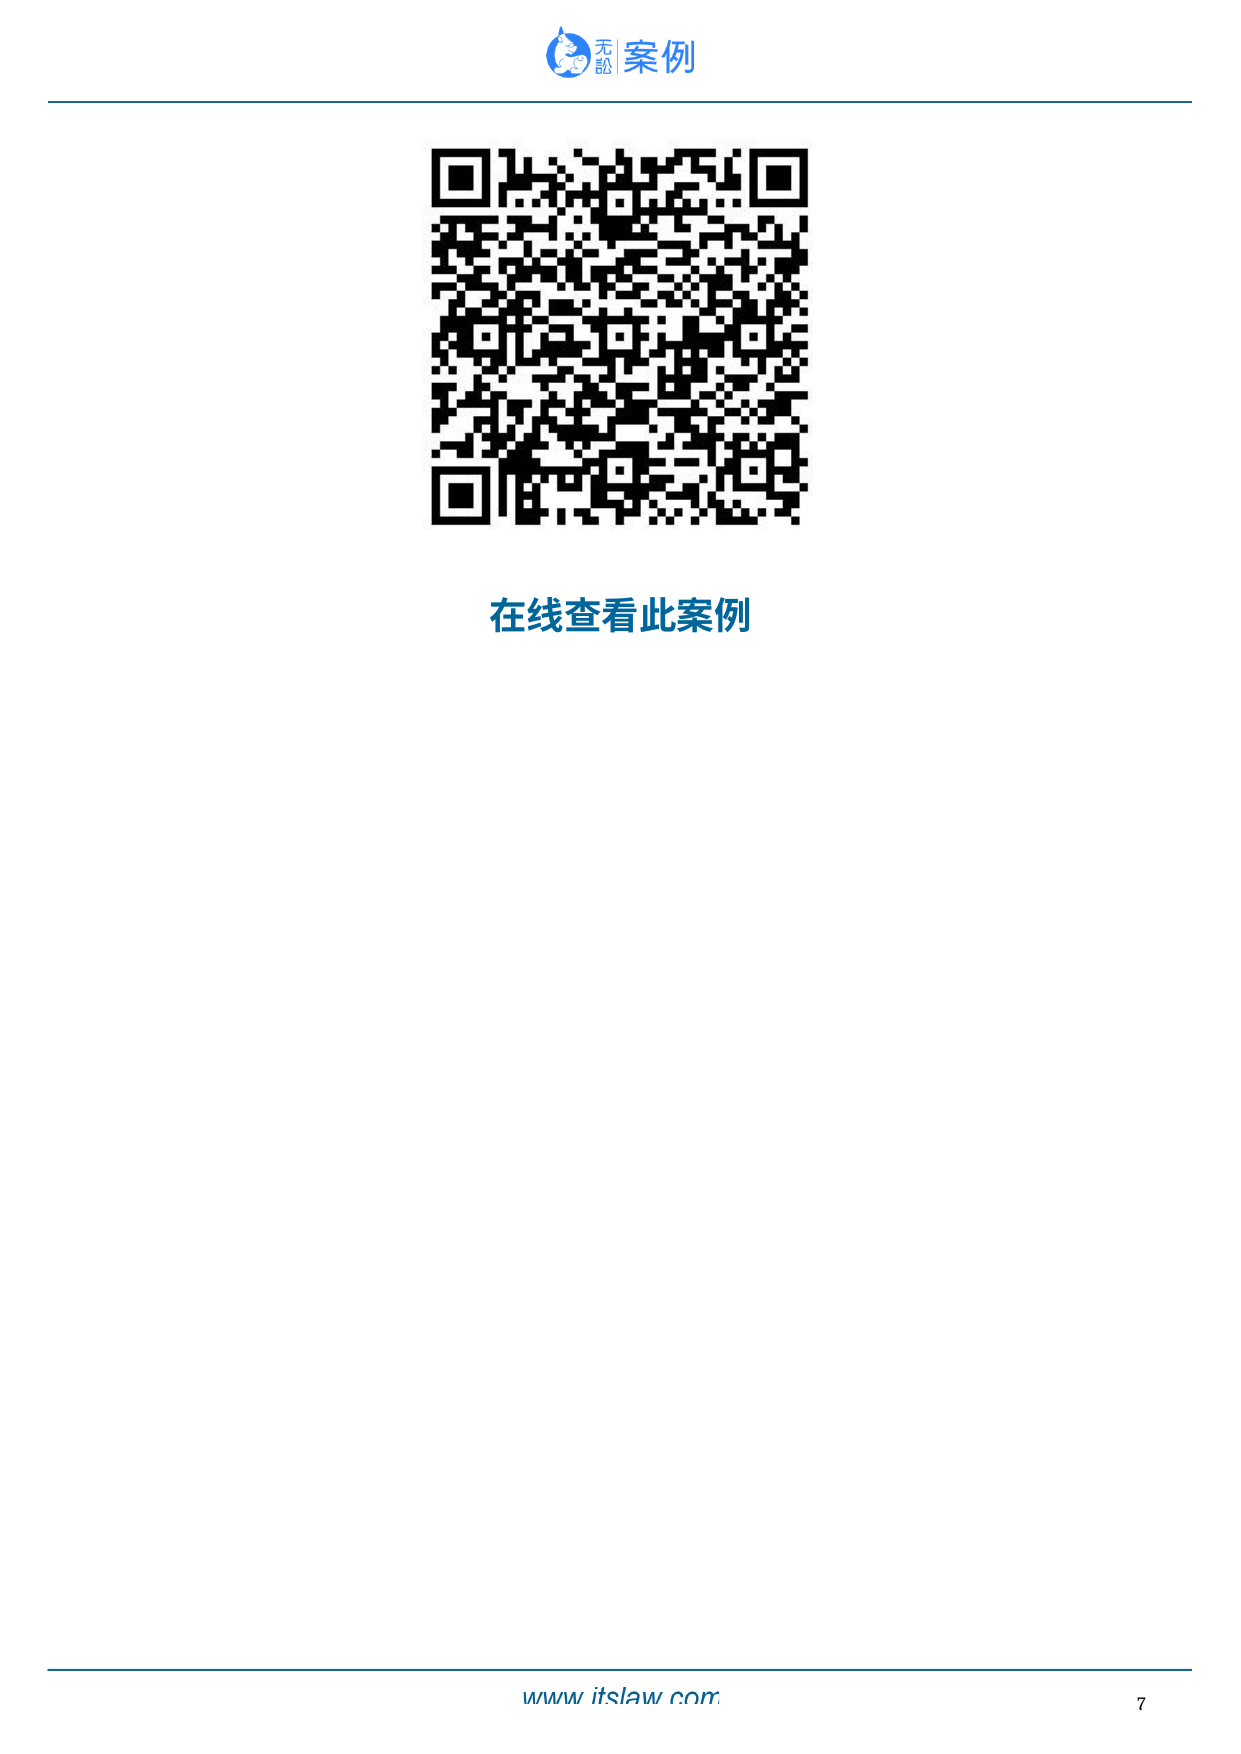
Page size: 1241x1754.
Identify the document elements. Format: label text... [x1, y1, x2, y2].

picture [546, 26, 694, 78]
picture [411, 128, 829, 546]
text 在线查看此案例 [94, 569, 1146, 657]
picture [523, 1687, 720, 1704]
